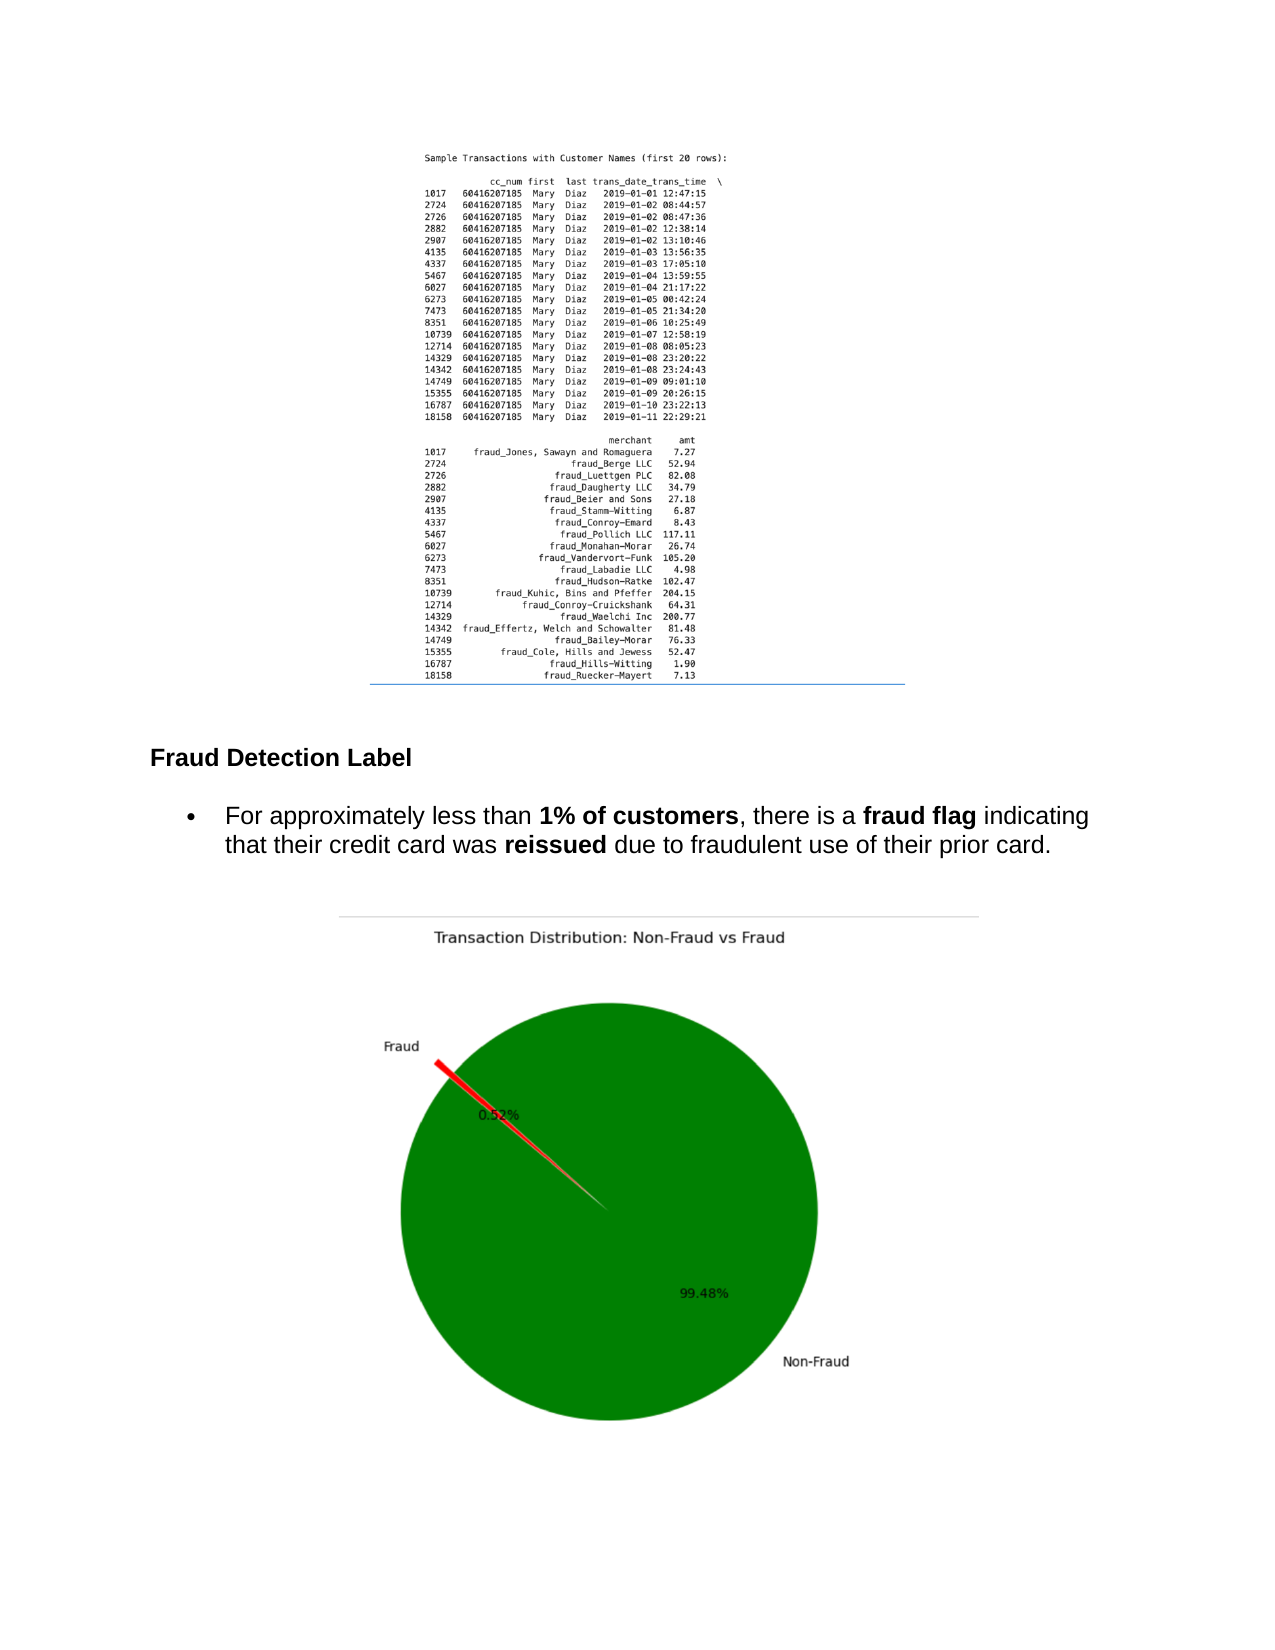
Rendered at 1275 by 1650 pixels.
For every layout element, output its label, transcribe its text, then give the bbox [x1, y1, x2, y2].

list For approximately less than 1% of customers, there is a fraud flag indicating that their credit card was reissued due to fraudulent use of their prior card. [187, 801, 1125, 859]
text Fraud Detection Label [150, 743, 1125, 772]
picture [369, 150, 906, 686]
picture [296, 916, 979, 1461]
